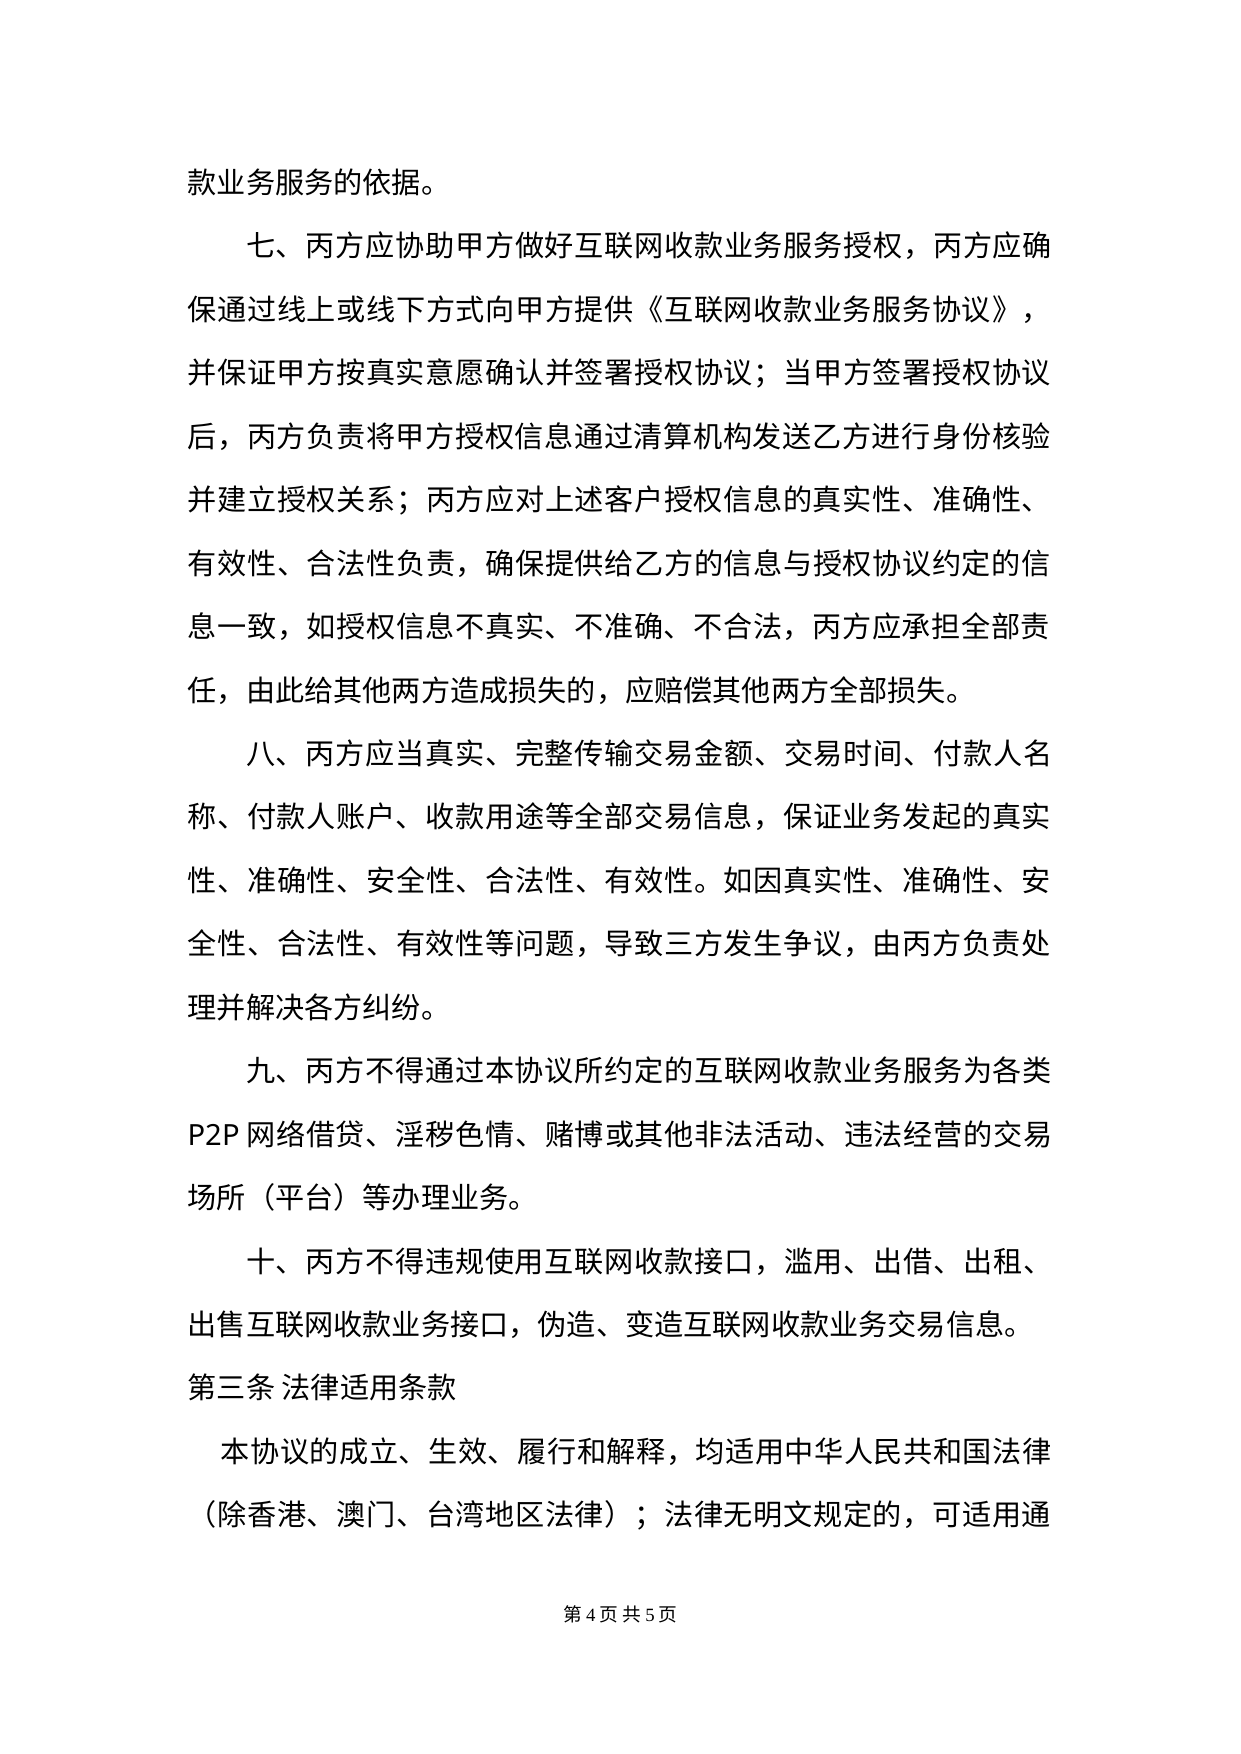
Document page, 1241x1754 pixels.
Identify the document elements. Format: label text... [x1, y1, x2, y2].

text 第三条 法律适用条款 [187, 1365, 1053, 1407]
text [187, 159, 1053, 202]
text 七、丙方应协助甲方做好互联网收款业务服务授权，丙方应确保通过线上或线下方式向甲方提供《互联网收款业务服务协议》，并保证甲方按真实意愿确认并签署授权协议；当甲方签署授权协议后，丙方负责将甲方授权信息通过清算机构发送乙方进行身份核验并建立授权关系；丙方应对上述客户授权信息的真实性、准确性、有效性、合法性负责，确保提供给乙方的信息与授权协议约定的信息一致，如授权信息不真实、不准确、不合法，丙方应承担全部责任，由此给其他两方造成损失的，应赔偿其他两方全部损失。 [187, 223, 1053, 709]
text 八、丙方应当真实、完整传输交易金额、交易时间、付款人名称、付款人账户、收款用途等全部交易信息，保证业务发起的真实性、准确性、安全性、合法性、有效性。如因真实性、准确性、安全性、合法性、有效性等问题，导致三方发生争议，由丙方负责处理并解决各方纠纷。 [187, 731, 1053, 1027]
text 九、丙方不得通过本协议所约定的互联网收款业务服务为各类P2P网络借贷、淫秽色情、赌博或其他非法活动、违法经营的交易场所（平台）等办理业务。 [187, 1048, 1053, 1217]
text 十、丙方不得违规使用互联网收款接口，滥用、出借、出租、出售互联网收款业务接口，伪造、变造互联网收款业务交易信息。 [187, 1238, 1053, 1344]
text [187, 1428, 1053, 1534]
